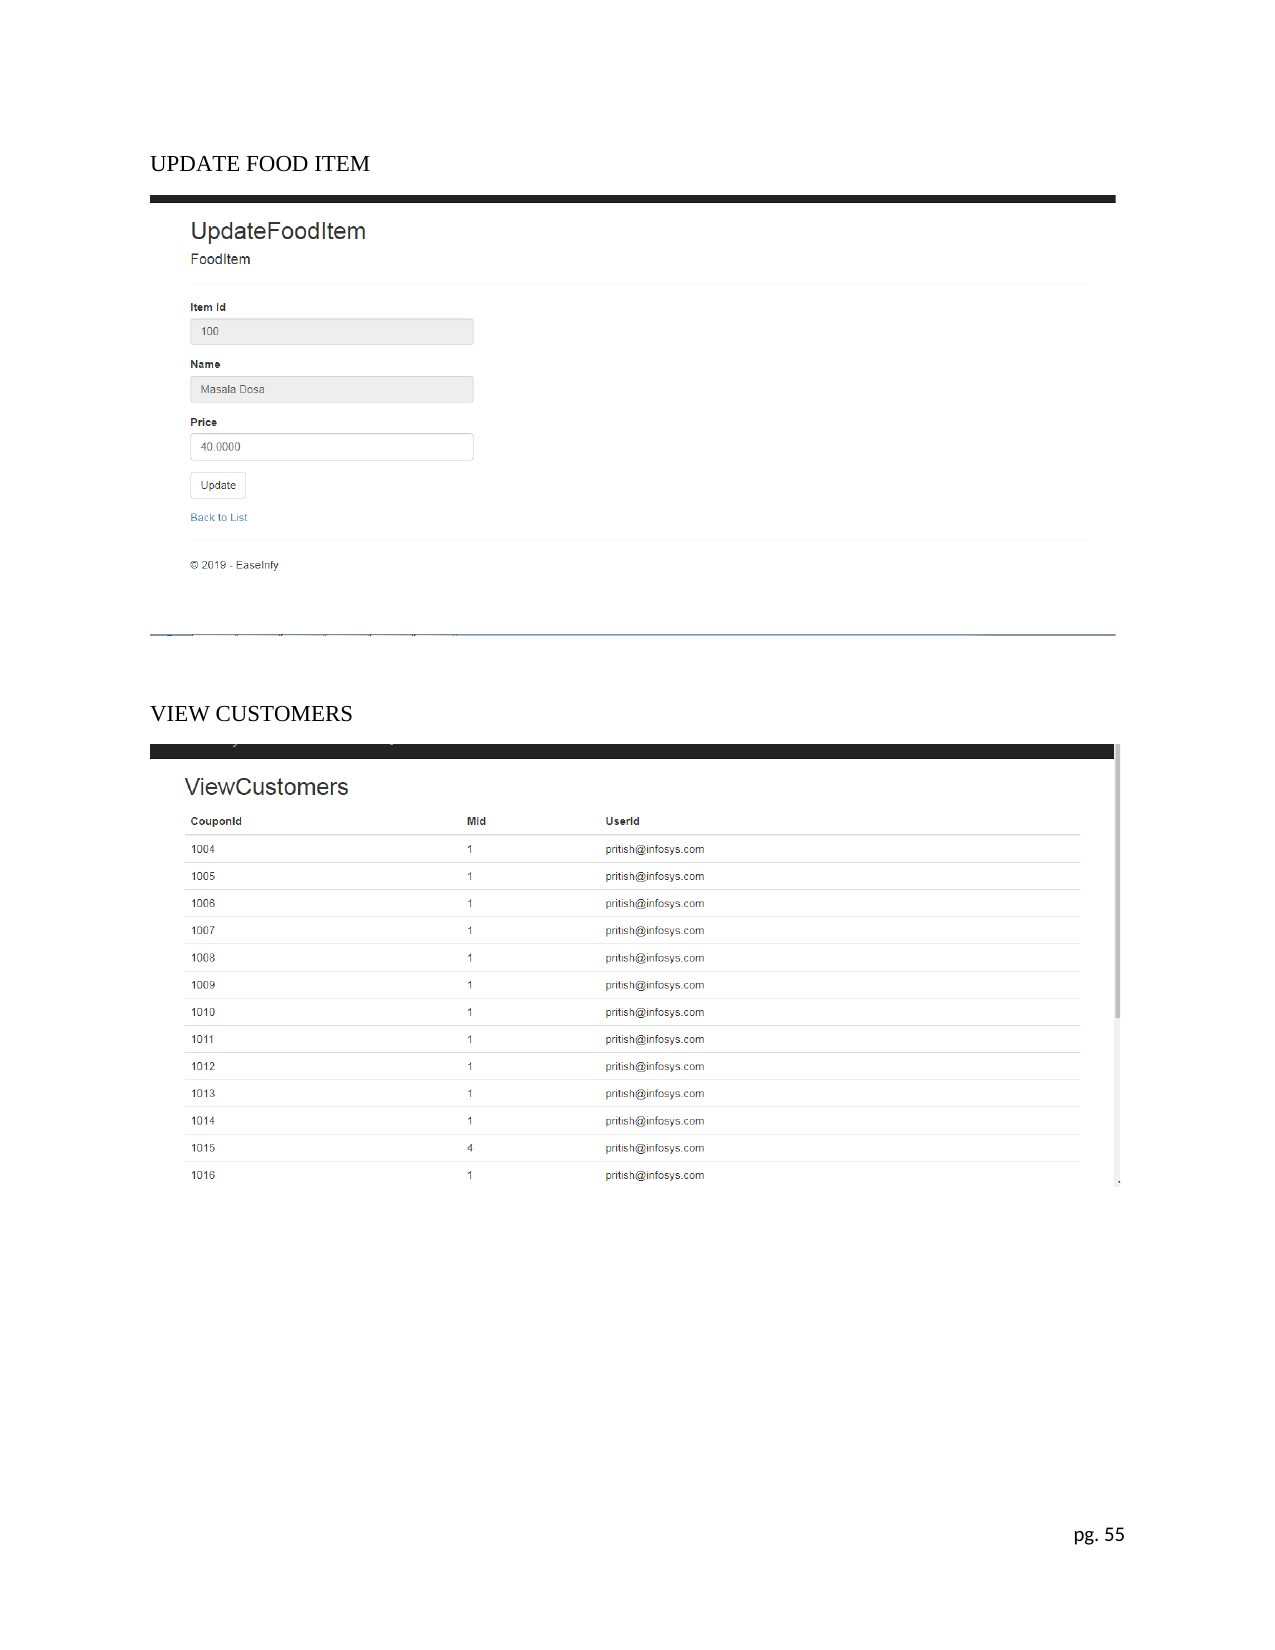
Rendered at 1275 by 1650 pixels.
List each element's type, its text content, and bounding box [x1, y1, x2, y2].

picture [150, 744, 1121, 1187]
picture [150, 195, 1116, 636]
text VIEW CUSTOMERS [150, 700, 1125, 726]
text UPDATE FOOD ITEM [150, 150, 1125, 176]
